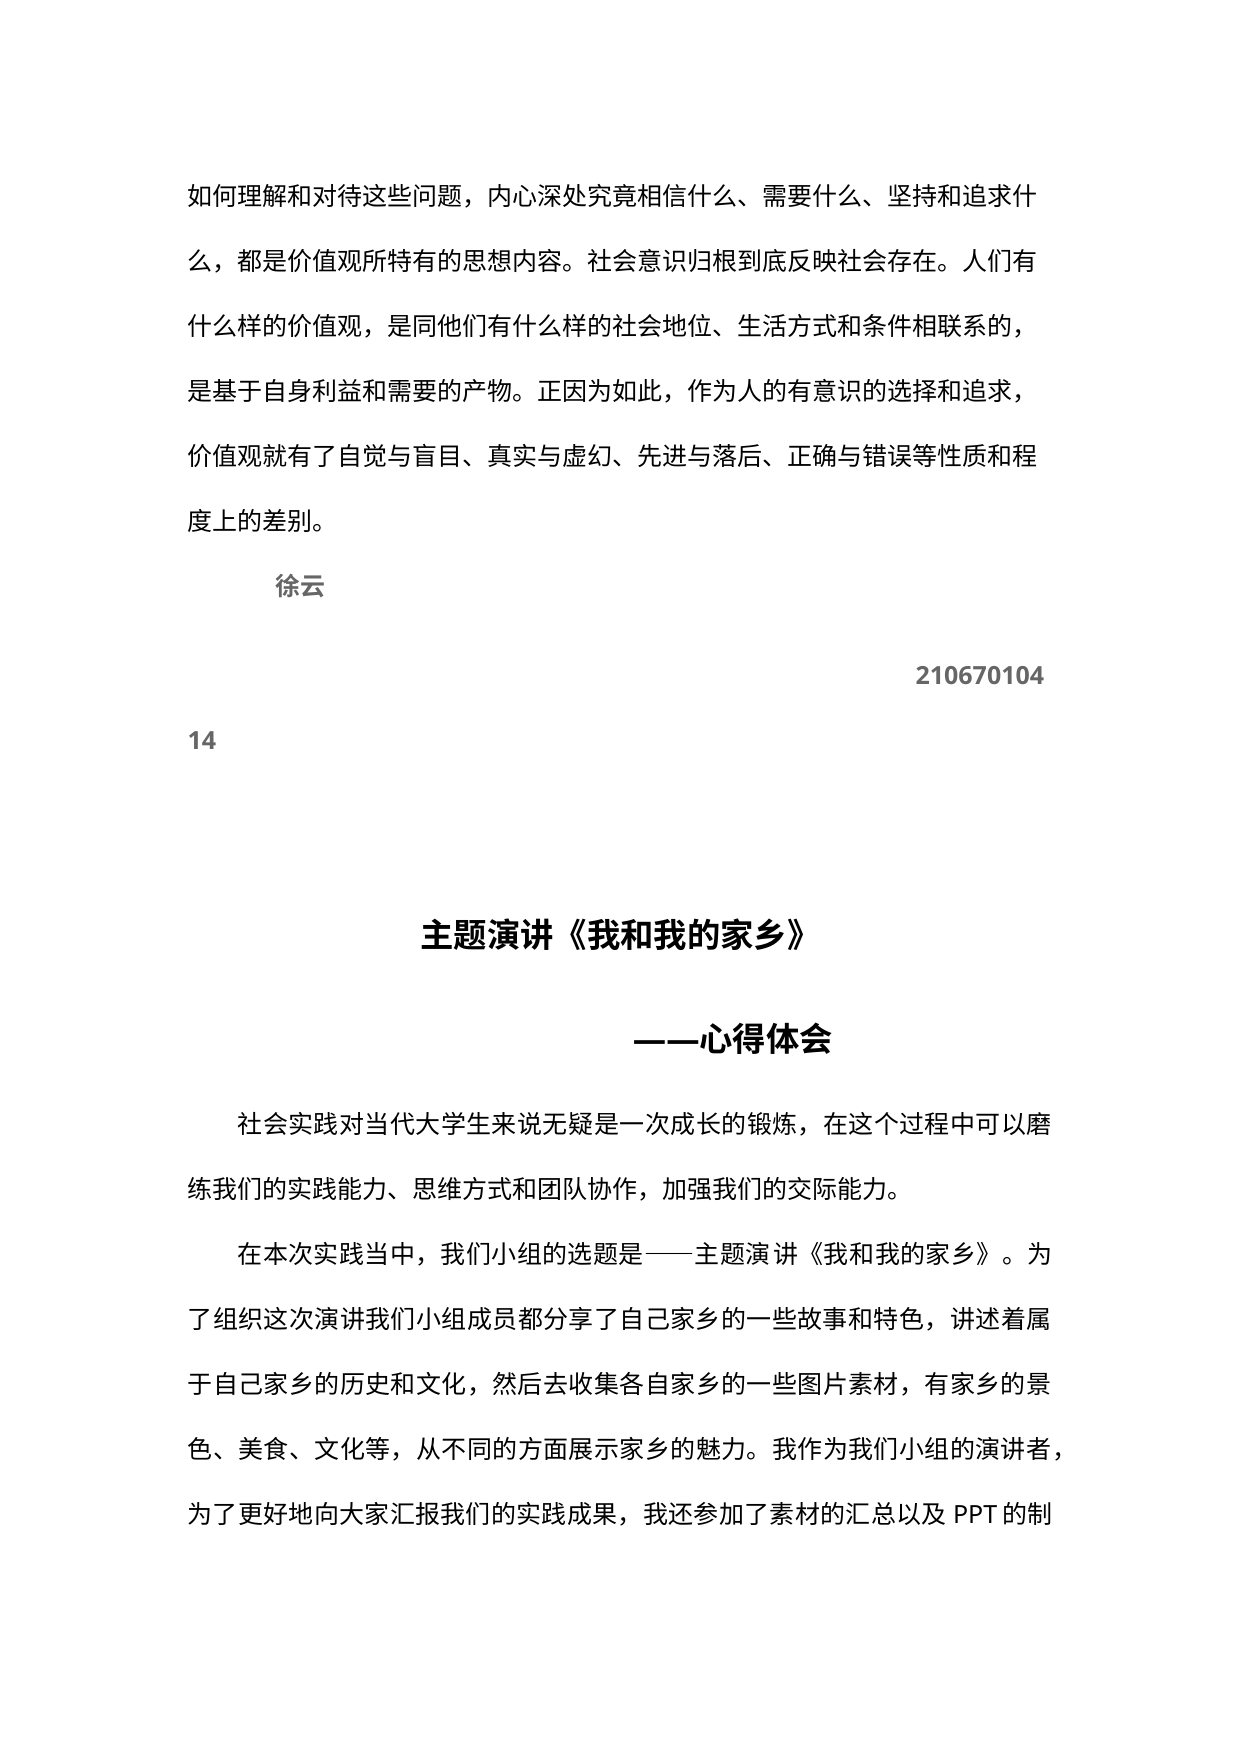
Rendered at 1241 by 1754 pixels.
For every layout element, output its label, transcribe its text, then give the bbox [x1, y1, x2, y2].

text 社会实践对当代大学生来说无疑是一次成长的锻炼，在这个过程中可以磨练我们的实践能力、思维方式和团队协作，加强我们的交际能力。 [187, 1091, 1053, 1221]
subtitle 主题演讲《我和我的家乡》 [187, 901, 1053, 966]
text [187, 162, 1053, 617]
subtitle ——心得体会 [187, 1005, 1053, 1070]
text 21067010414 [187, 642, 1053, 772]
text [187, 1221, 1053, 1546]
